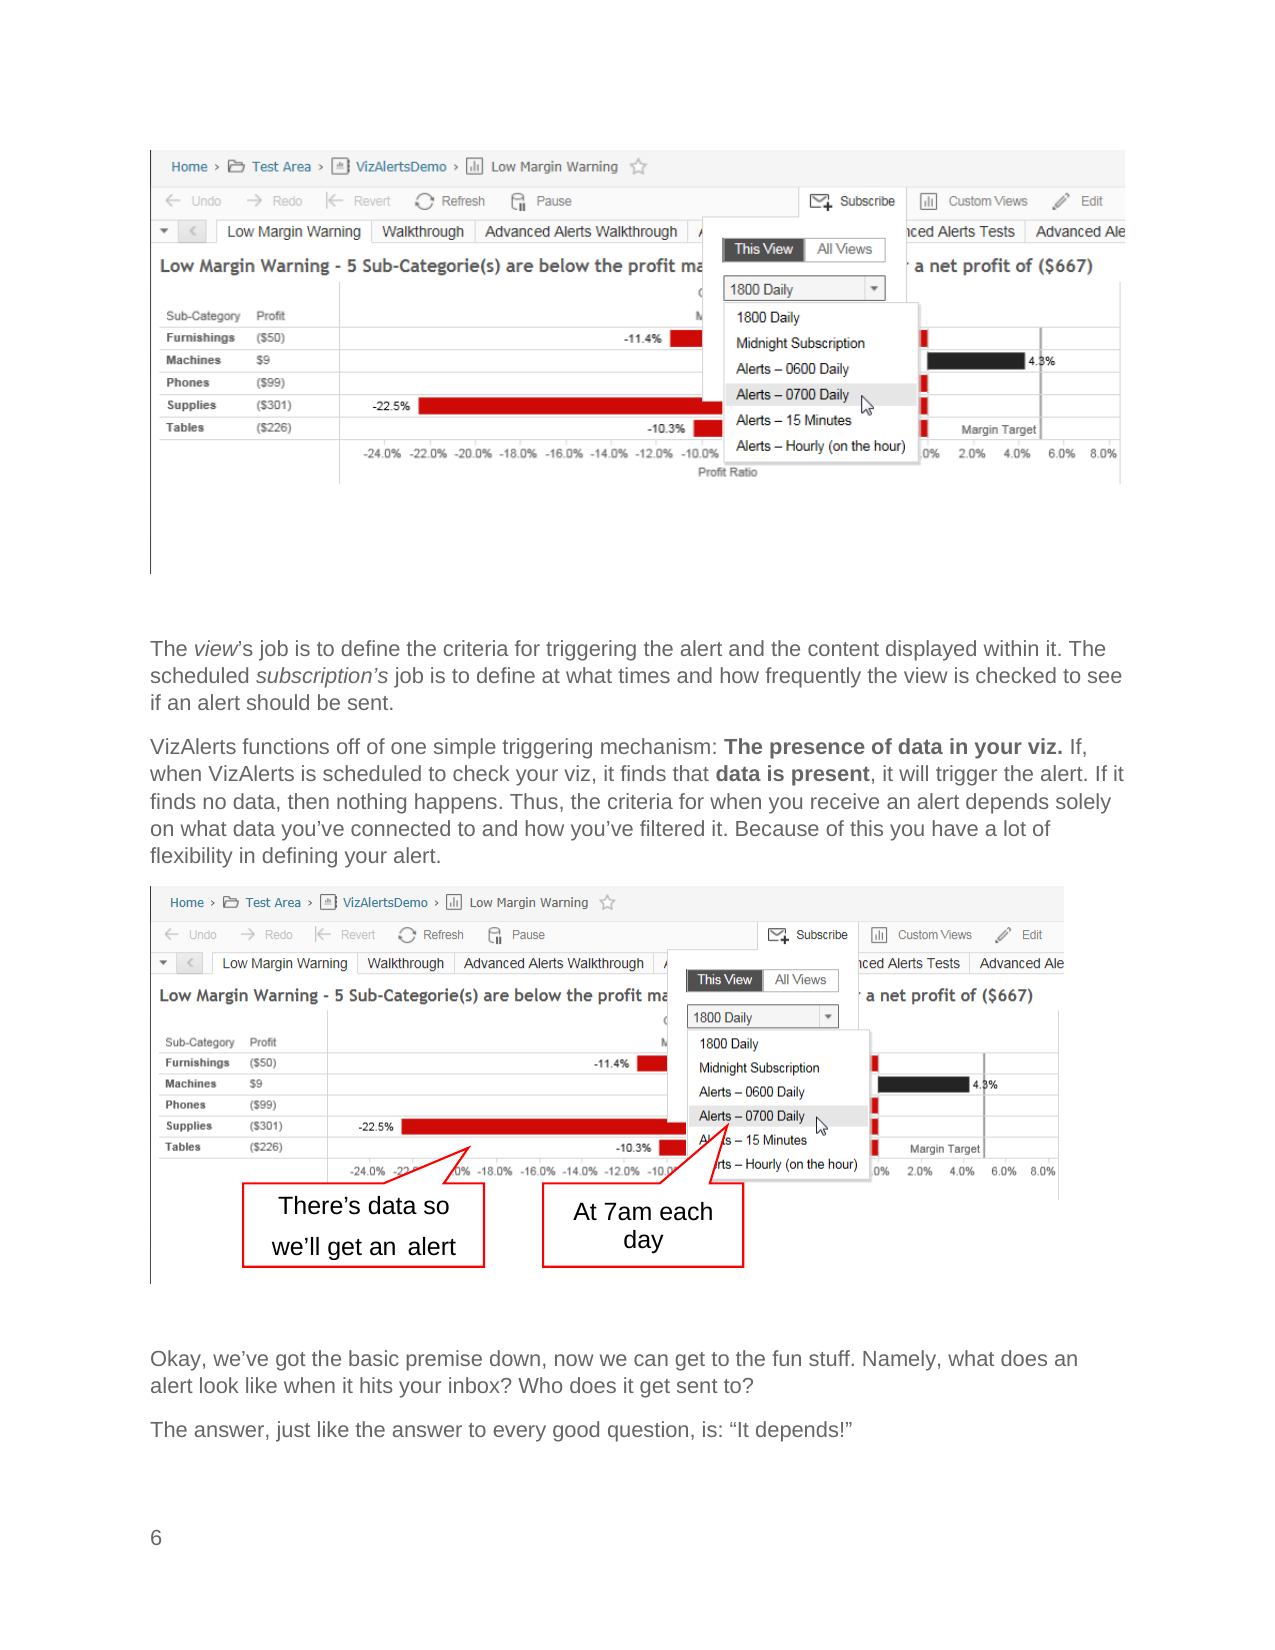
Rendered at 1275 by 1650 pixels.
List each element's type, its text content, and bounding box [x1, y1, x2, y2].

picture [150, 150, 1125, 574]
text VizAlerts functions off of one simple triggering mechanism: The presence of data in your viz. If, when VizAlerts is scheduled to check your viz, it finds that data is present, it will trigger the alert. If it finds no data, then nothing happens. Thus, the criteria for when you receive an alert depends solely on what data you’ve connected to and how you’ve filtered it. Because of this you have a lot of flexibility in defining your alert. [150, 734, 1125, 868]
text Okay, we’ve got the basic premise down, now we can get to the fun stuff. Namely, what does an alert look like when it hits your inbox? Who does it get sent to? [150, 1346, 1125, 1399]
text The answer, just like the answer to every good question, is: “It depends!” [150, 1417, 1125, 1442]
picture [150, 886, 1064, 1284]
text The view’s job is to define the criteria for triggering the alert and the content displayed within it. The scheduled subscription’s job is to define at what times and how frequently the view is checked to see if an alert should be sent. [150, 636, 1125, 716]
